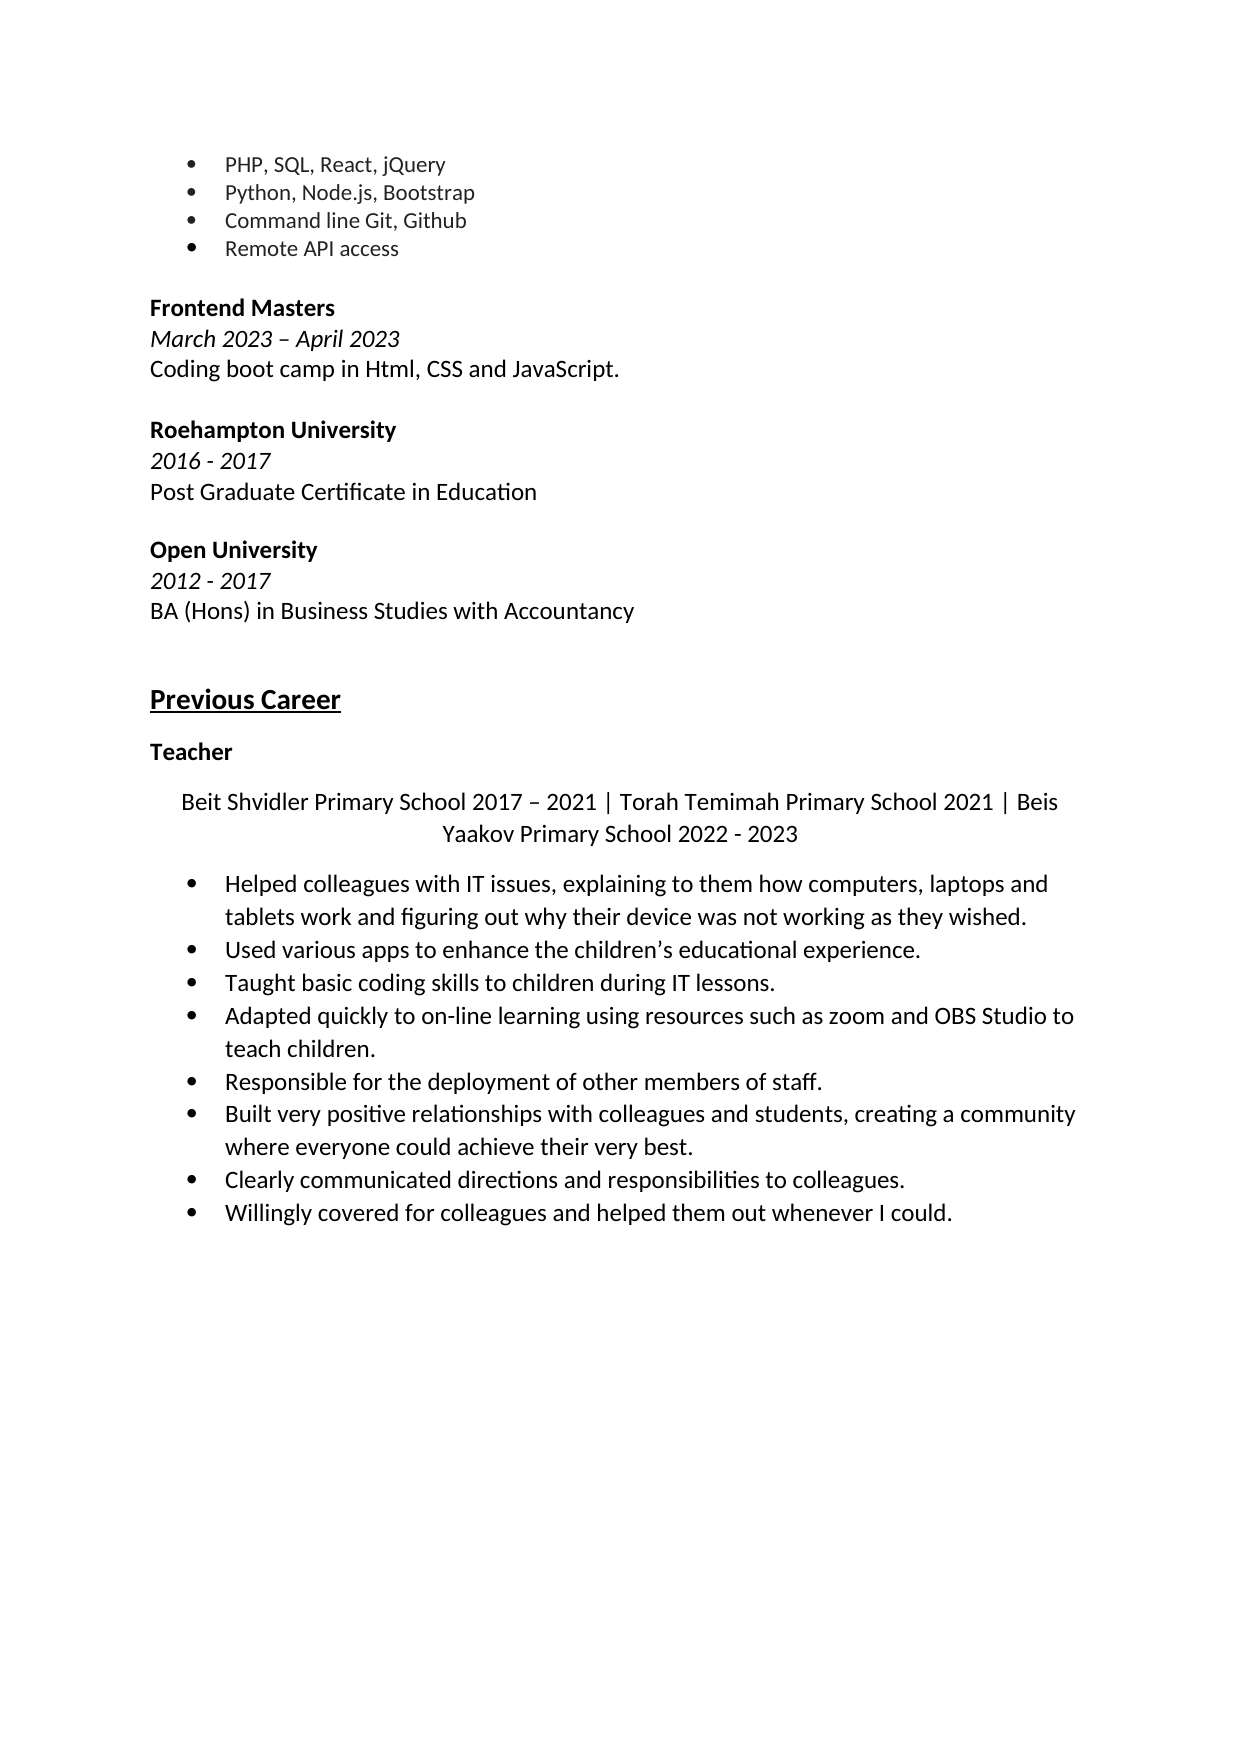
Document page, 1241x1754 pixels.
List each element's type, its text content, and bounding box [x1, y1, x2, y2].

text Coding boot camp in Html, CSS and JavaScript. [150, 354, 1090, 384]
list Responsible for the deployment of other members of staff. [187, 1066, 1090, 1096]
list Used various apps to enhance the children’s educational experience. [187, 934, 1090, 964]
text Previous Career [150, 681, 1090, 717]
text Teacher [150, 736, 1090, 767]
text Open University [150, 534, 1090, 565]
text Roehampton University [150, 415, 1090, 445]
list Adapted quickly to on-line learning using resources such as zoom and OBS Studio to teach children. [187, 1000, 1090, 1063]
list Command line Git, Github [187, 206, 1090, 234]
text March 2023 – April 2023 [150, 323, 1090, 354]
list Willingly covered for colleagues and helped them out whenever I could. [187, 1197, 1090, 1228]
text Beit Shvidler Primary School 2017 – 2021 | Torah Temimah Primary School 2021 | Beis Yaakov Primary School 2022 - 2023 [150, 786, 1090, 849]
text 2016 - 2017 [150, 445, 1090, 476]
list Remote API access [187, 234, 1090, 262]
text 2012 - 2017 [150, 565, 1090, 595]
list Python, Node.js, Bootstrap [187, 178, 1090, 206]
list Built very positive relationships with colleagues and students, creating a community where everyone could achieve their very best. [187, 1098, 1090, 1162]
list PHP, SQL, React, jQuery [187, 150, 1090, 178]
text Frontend Masters [150, 293, 1090, 323]
text Post Graduate Certificate in Education [150, 476, 1090, 506]
text BA (Hons) in Business Studies with Accountancy [150, 595, 1090, 626]
list Taught basic coding skills to children during IT lessons. [187, 967, 1090, 997]
list Helped colleagues with IT issues, explaining to them how computers, laptops and tablets work and figuring out why their device was not working as they wished. [187, 868, 1090, 932]
list Clearly communicated directions and responsibilities to colleagues. [187, 1164, 1090, 1195]
